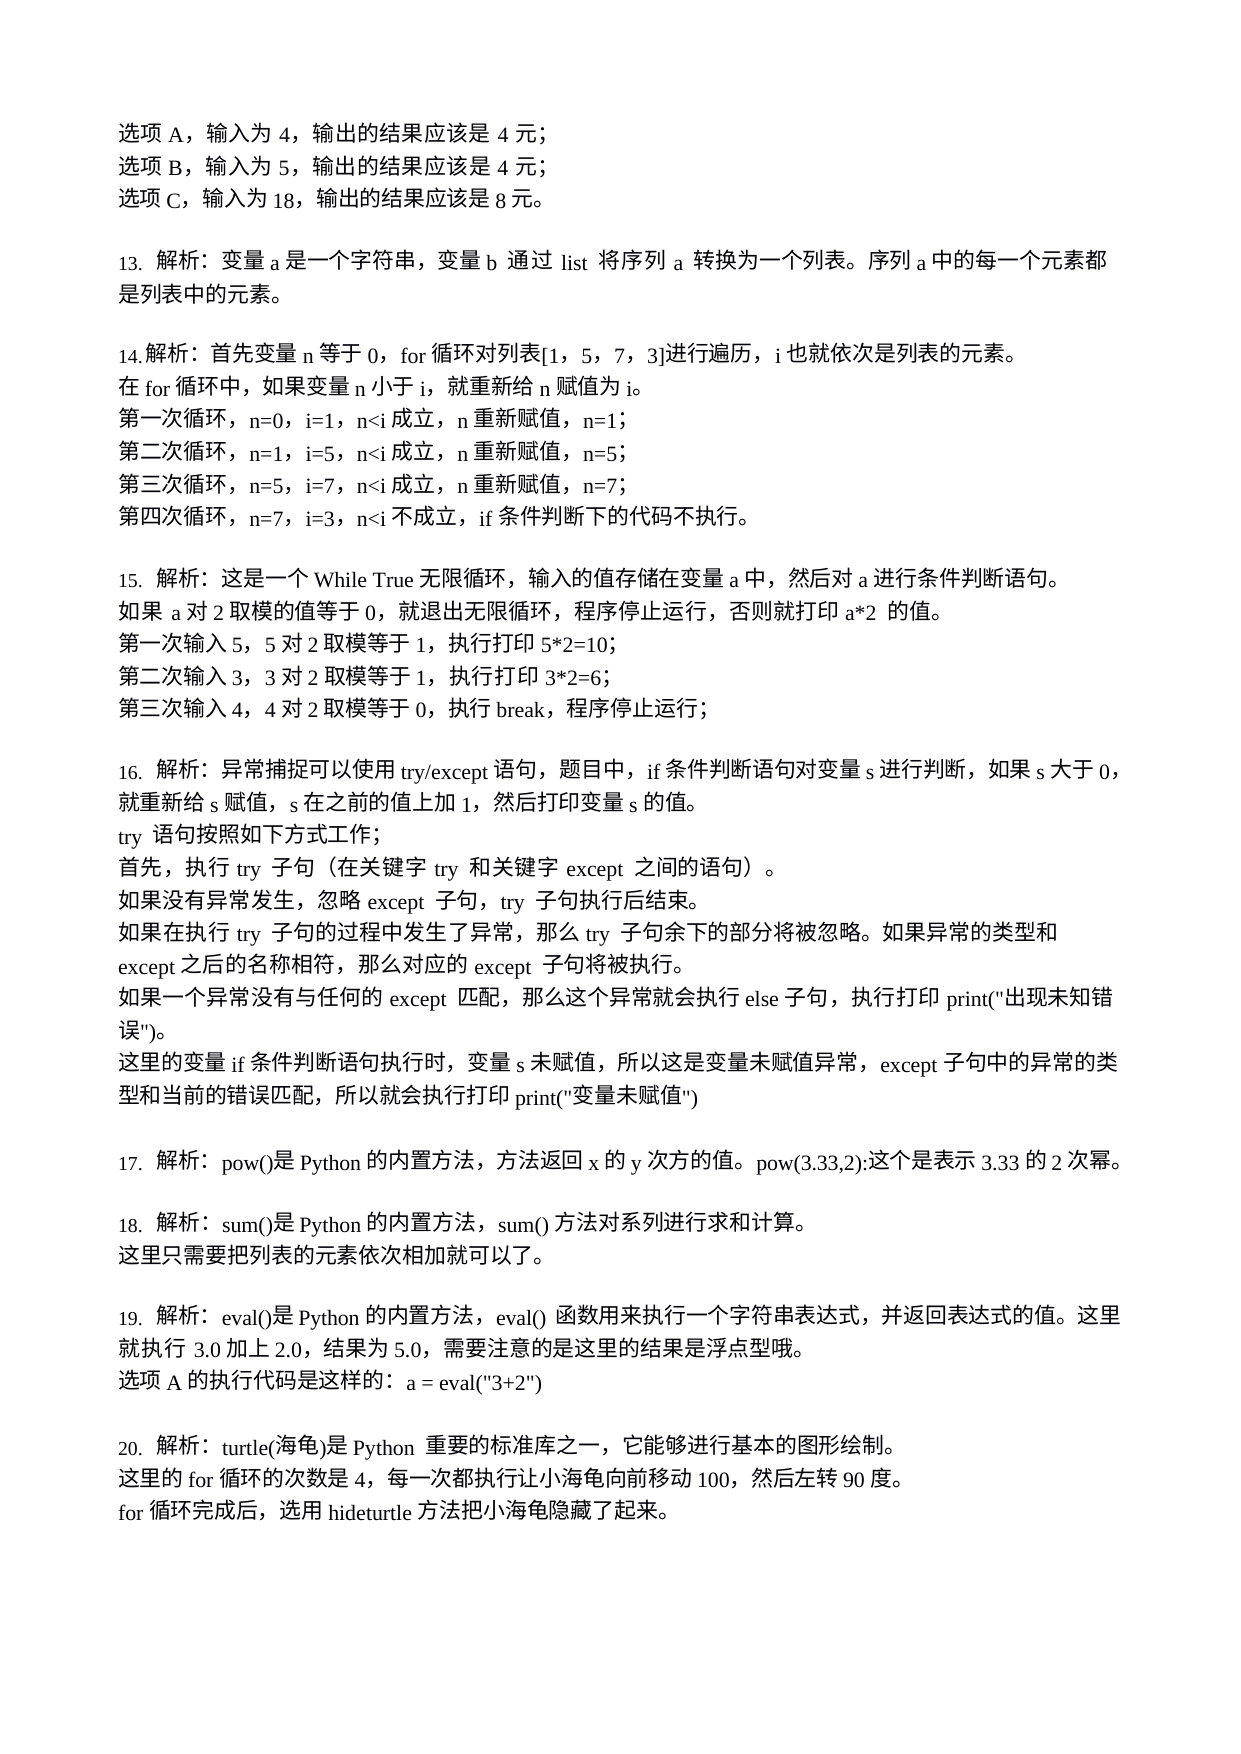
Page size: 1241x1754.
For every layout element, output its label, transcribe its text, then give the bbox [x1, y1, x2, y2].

text 这里的变量 if 条件判断语句执行时，变量 s 未赋值，所以这是变量未赋值异常，except 子句中的异常的类型和当前的错误匹配，所以就会执行打印 print("变量未赋值") [118, 1046, 1121, 1111]
list 解析：eval()是 Python 的内置方法，eval() 函数用来执行一个字符串表达式，并返回表达式的值。这里就执行 3.0 加上 2.0，结果为 5.0，需要注意的是这里的结果是浮点型哦。 [118, 1299, 1122, 1364]
text 选项 A，输入为 4，输出的结果应该是 4 元； 选项 B，输入为 5，输出的结果应该是 4 元； 选项 C，输入为 18，输出的结果应该是 8 元。 [118, 117, 559, 214]
text 选项 A 的执行代码是这样的：a = eval("3+2") [118, 1364, 1144, 1397]
text try 语句按照如下方式工作； [118, 819, 1144, 851]
text except 之后的名称相符，那么对应的 except 子句将被执行。 [118, 948, 1144, 981]
list 解析：变量 a 是一个字符串，变量 b 通过 list 将序列 a 转换为一个列表。序列 a 中的每一个元素都是列表中的元素。 [118, 243, 1114, 308]
text 第一次输入 5，5 对 2 取模等于 1，执行打印 5*2=10； 第二次输入 3，3 对 2 取模等于 1，执行打印 3*2=6； [118, 627, 639, 692]
list 解析：turtle(海龟)是 Python 重要的标准库之一，它能够进行基本的图形绘制。这里的 for 循环的次数是 4，每一次都执行让小海龟向前移动 100，然后左转 90 度。for 循环完成后，选用 hideturtle 方法把小海龟隐藏了起来。 [118, 1429, 920, 1527]
list 解析：首先变量 n 等于 0，for 循环对列表[1，5，7，3]进行遍历，i 也就依次是列表的元素。在 for 循环中，如果变量 n 小于 i，就重新给 n 赋值为 i。 [118, 337, 1028, 402]
text 第三次输入 4，4 对 2 取模等于 0，执行 break，程序停止运行； [118, 692, 1144, 724]
text 第四次循环，n=7，i=3，n<i 不成立，if 条件判断下的代码不执行。 [118, 500, 1144, 533]
text 第一次循环，n=0，i=1，n<i 成立，n 重新赋值，n=1； 第二次循环，n=1，i=5，n<i 成立，n 重新赋值，n=5； 第三次循环，n=5，i=7，n<i 成立，n 重新赋值，n=7； [118, 402, 639, 500]
list 解析：这是一个 While True 无限循环，输入的值存储在变量 a 中，然后对 a 进行条件判断语句。如果 a 对 2 取模的值等于 0，就退出无限循环，程序停止运行，否则就打印 a*2 的值。 [118, 562, 1074, 627]
text 如果在执行 try 子句的过程中发生了异常，那么 try 子句余下的部分将被忽略。如果异常的类型和 [118, 916, 1144, 948]
list 解析：pow()是 Python 的内置方法，方法返回 x 的 y 次方的值。pow(3.33,2):这个是表示 3.33 的 2 次幂。 [118, 1143, 1144, 1176]
list 解析：异常捕捉可以使用 try/except 语句，题目中，if 条件判断语句对变量 s 进行判断，如果 s 大于 0， 就重新给 s 赋值，s 在之前的值上加 1，然后打印变量 s 的值。 [118, 753, 1133, 819]
list 解析：sum()是 Python 的内置方法，sum() 方法对系列进行求和计算。这里只需要把列表的元素依次相加就可以了。 [118, 1205, 818, 1270]
text 如果一个异常没有与任何的 except 匹配，那么这个异常就会执行 else 子句，执行打印 print("出现未知错误")。 [118, 981, 1120, 1046]
text 首先，执行 try 子句（在关键字 try 和关键字 except 之间的语句）。如果没有异常发生，忽略 except 子句，try 子句执行后结束。 [118, 851, 782, 916]
